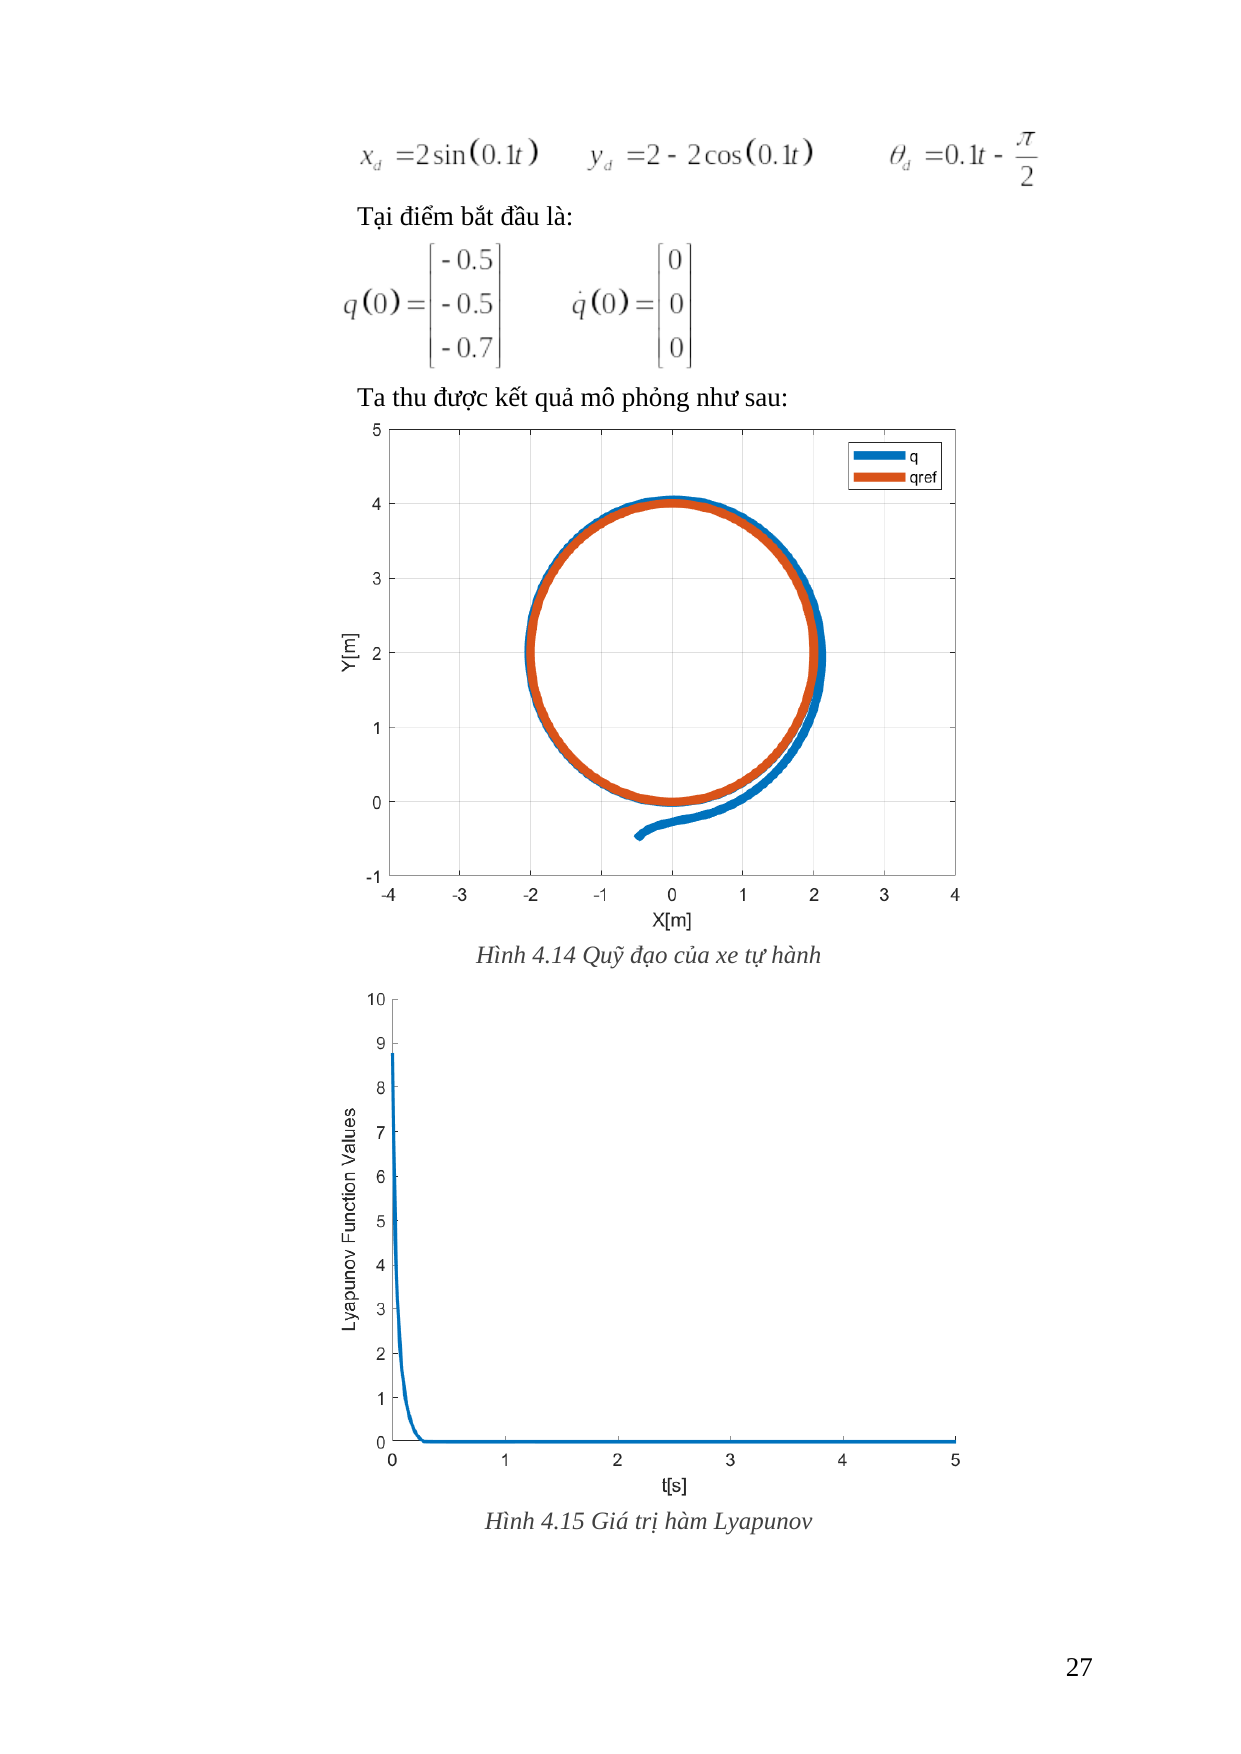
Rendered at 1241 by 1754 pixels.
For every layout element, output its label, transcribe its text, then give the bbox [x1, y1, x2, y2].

text Ta thu được kết quả mô phỏng như sau: [282, 381, 1092, 412]
picture [339, 421, 961, 932]
text Tại điểm bắt đầu là: [282, 200, 1092, 231]
picture [339, 990, 961, 1497]
